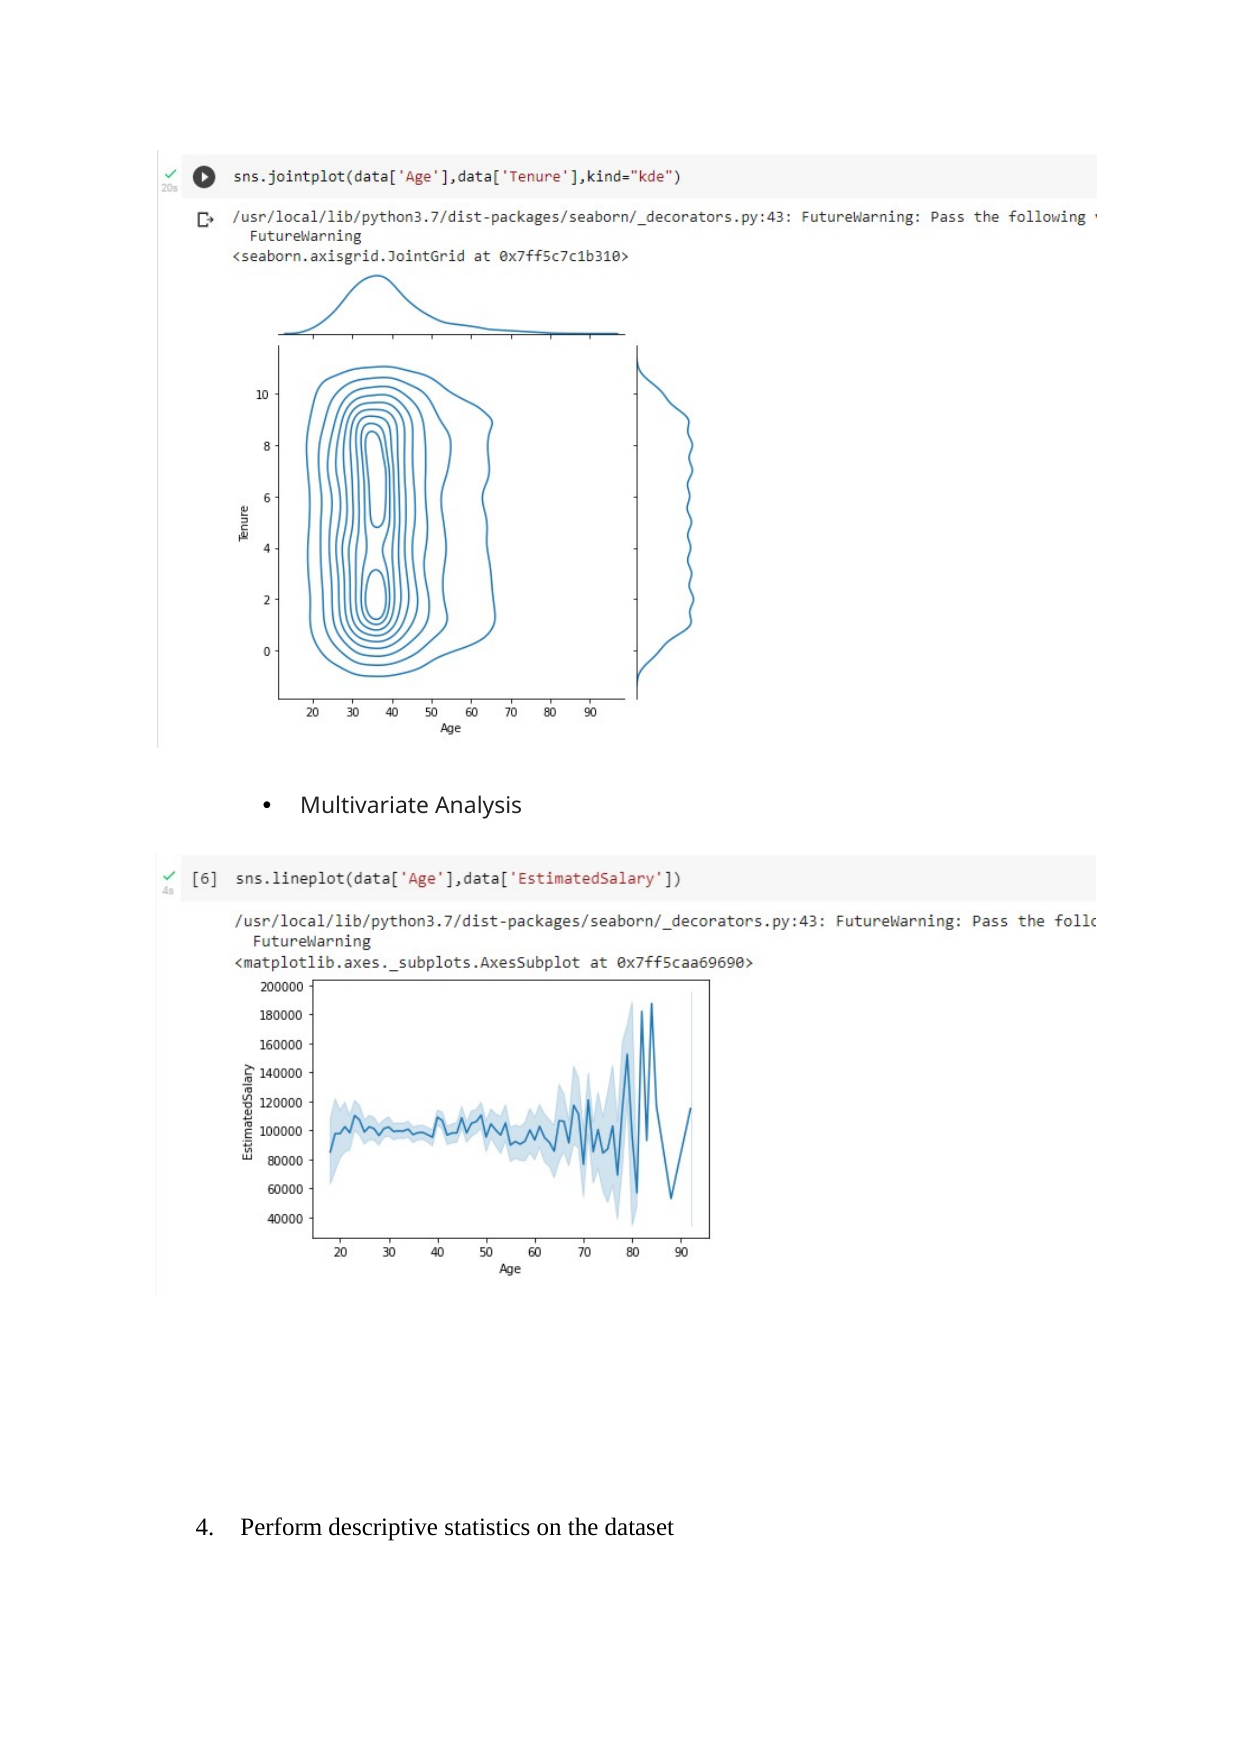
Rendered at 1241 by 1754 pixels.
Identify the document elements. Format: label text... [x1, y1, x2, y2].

list Perform descriptive statistics on the dataset [195, 1512, 1134, 1541]
picture [156, 150, 1097, 748]
list Multivariate Analysis [262, 789, 1134, 821]
picture [155, 853, 1096, 1297]
